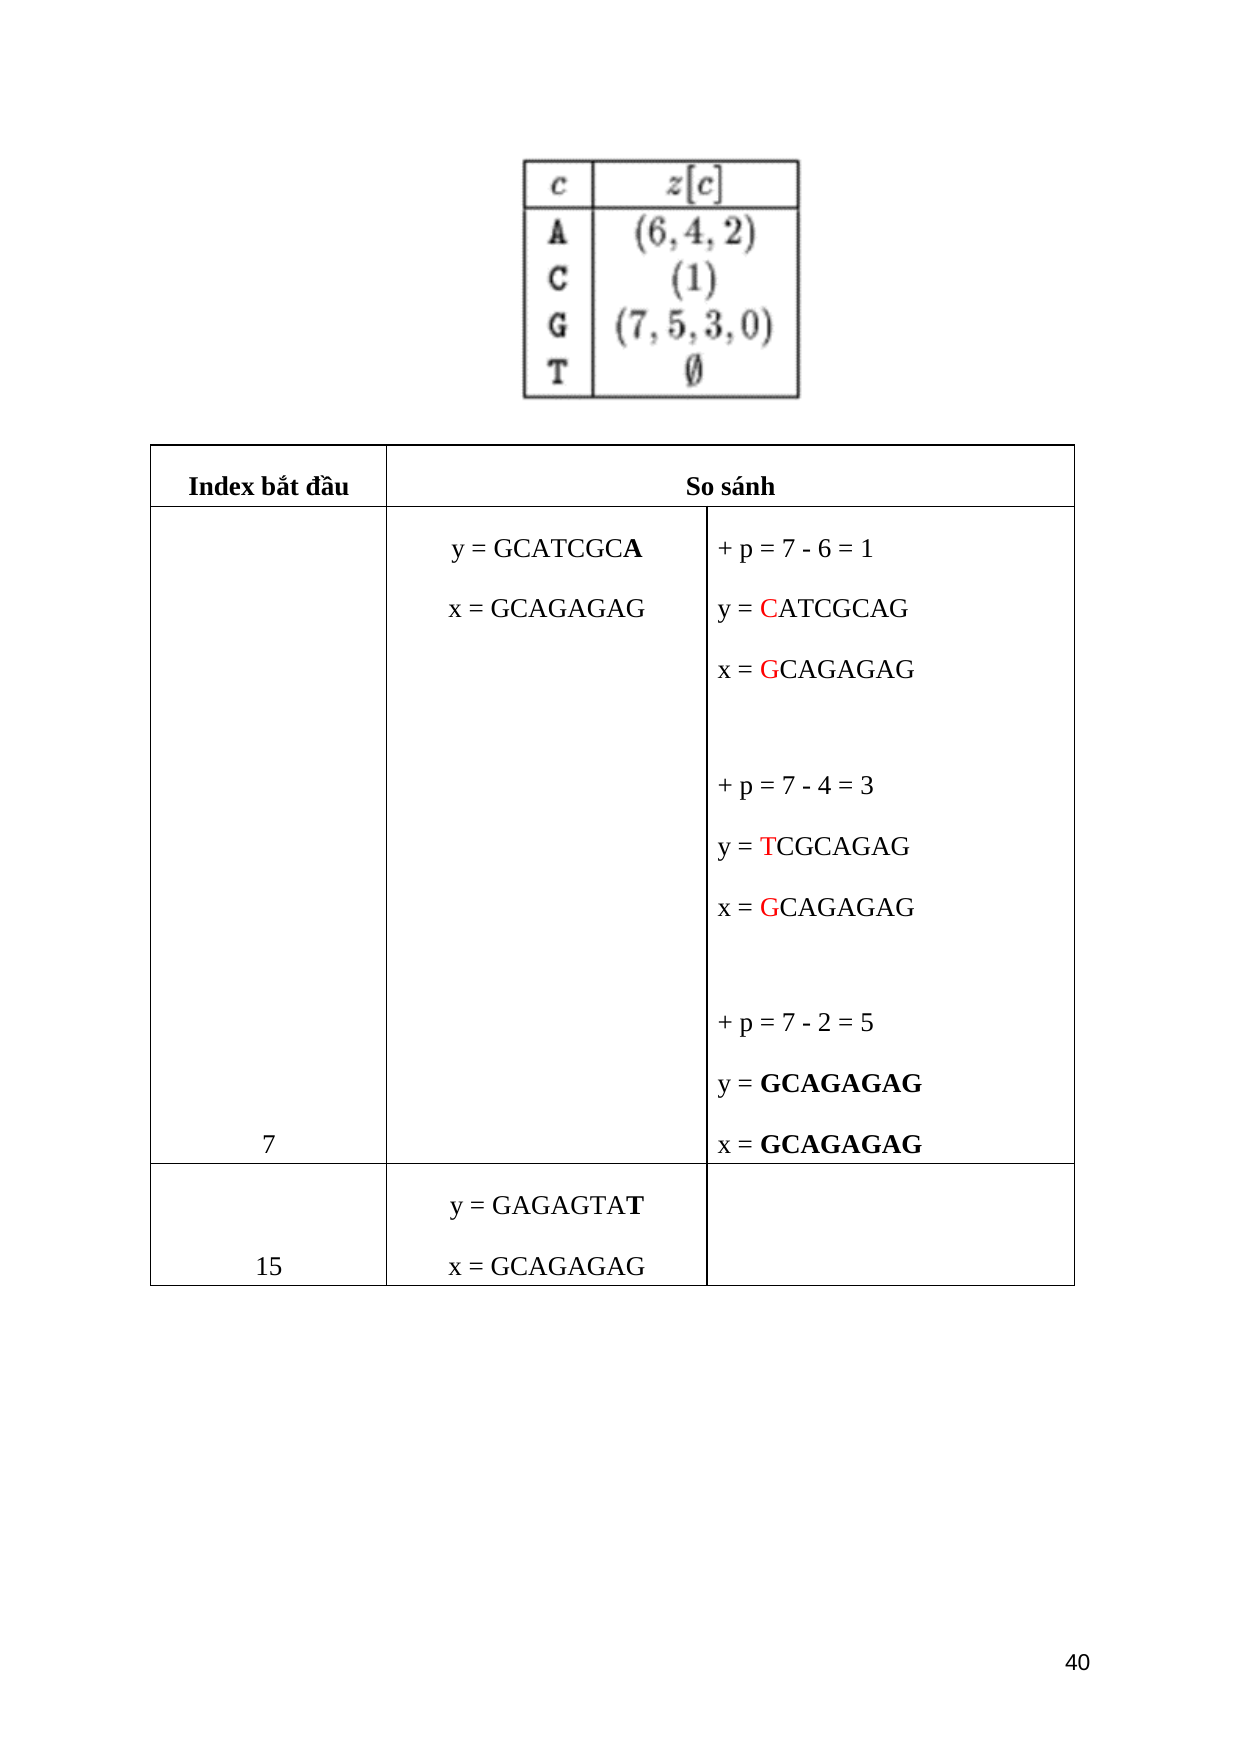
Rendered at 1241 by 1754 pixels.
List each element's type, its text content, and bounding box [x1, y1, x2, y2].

table_cell y = GAGAGTAT x = GCAGAGAG [387, 1164, 706, 1285]
table_header So sánh [387, 446, 1074, 506]
table_cell [708, 1164, 1074, 1285]
table_cell 7 [151, 507, 386, 1163]
table_cell 15 [151, 1164, 386, 1285]
table_header Index bắt đầu [151, 446, 386, 506]
picture [504, 150, 811, 405]
table_cell + p = 7 - 6 = 1 y = CATCGCAG x = GCAGAGAG + p = 7 - 4 = 3 y = TCGCAGAG x = GCAGAGAG + p = 7 - 2 = 5 y = GCAGAGAG x = GCAGAGAG [708, 507, 1074, 1163]
table_cell y = GCATCGCA x = GCAGAGAG [387, 507, 706, 1163]
